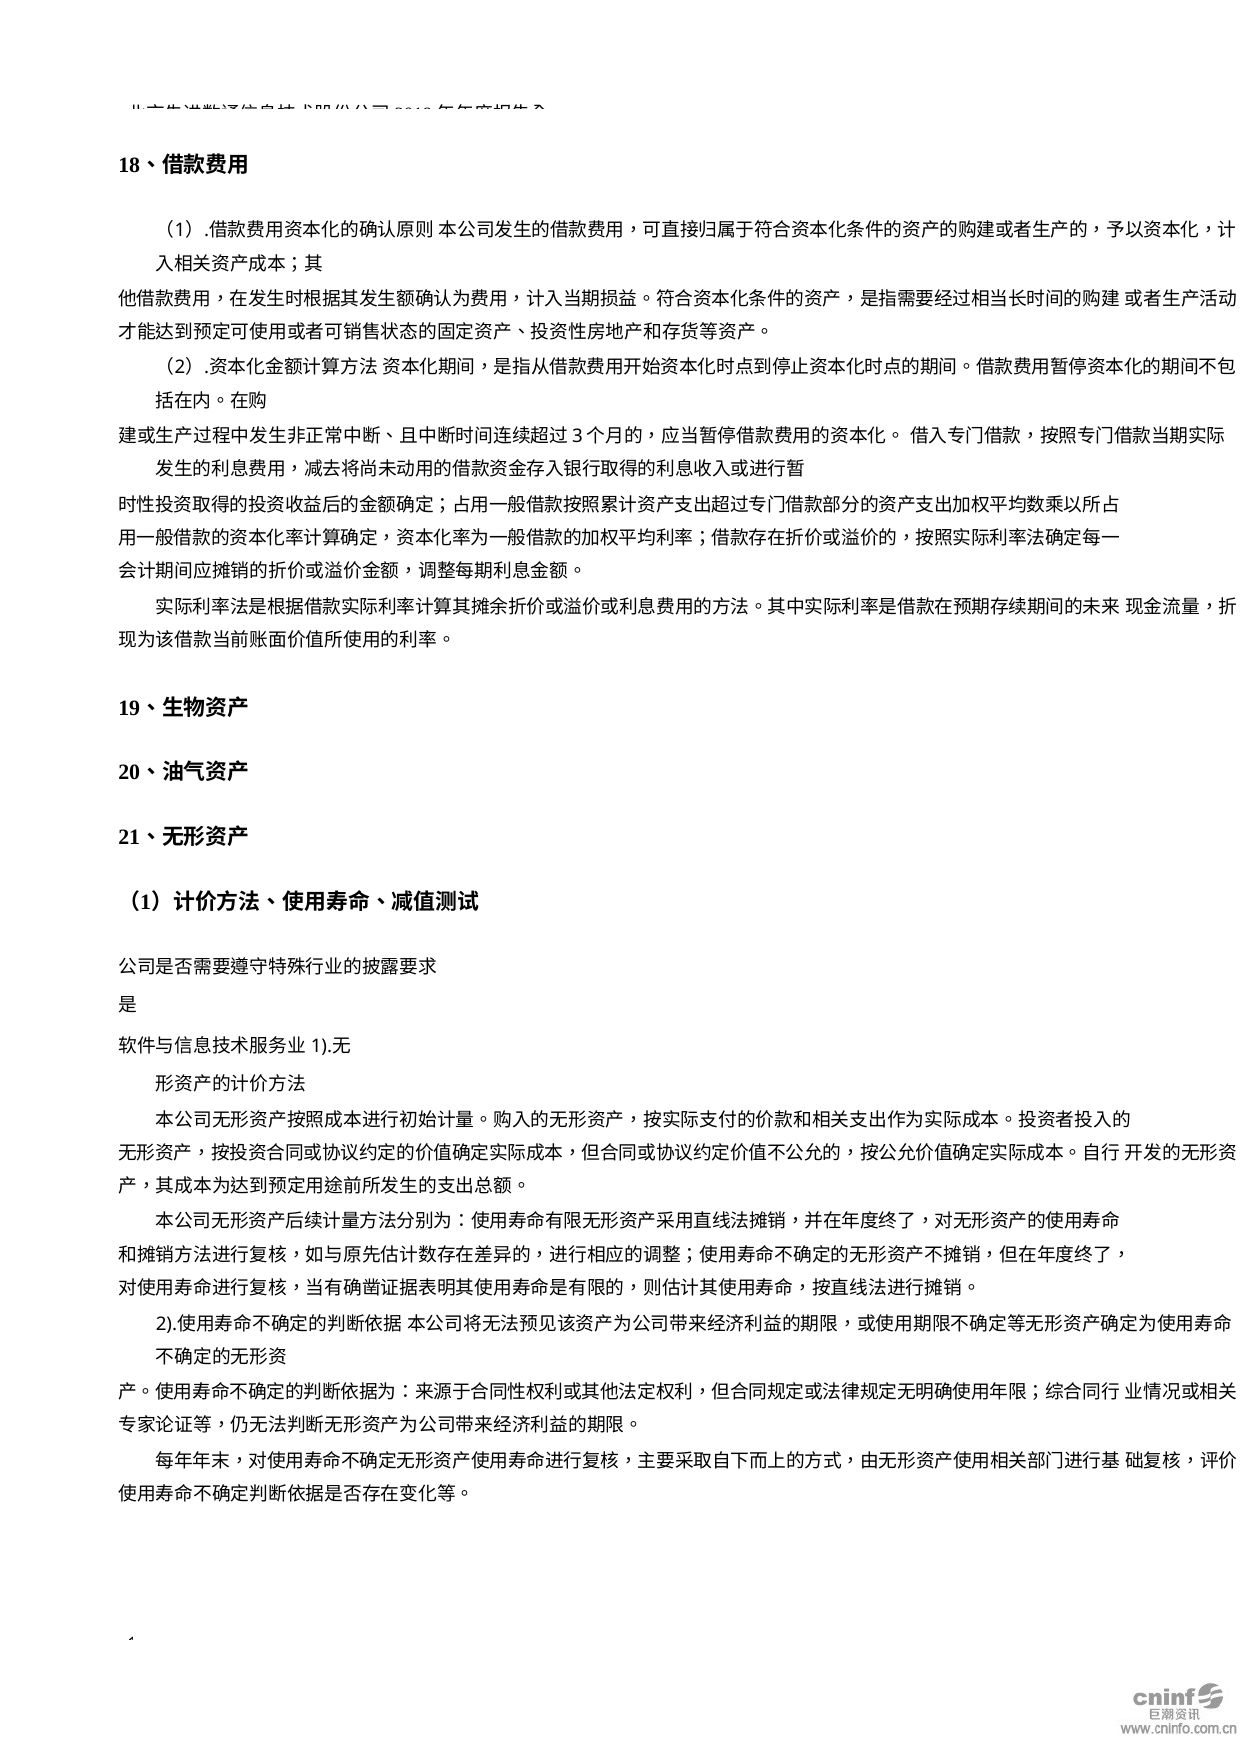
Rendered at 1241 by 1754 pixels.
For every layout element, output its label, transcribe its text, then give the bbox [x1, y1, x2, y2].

text 建或生产过程中发生非正常中断、且中断时间连续超过3个月的，应当暂停借款费用的资本化。 借入专门借款，按照专门借款当期实际发生的利息费用，减去将尚未动用的借款资金存入银行取得的利息收入或进行暂 [118, 422, 1240, 481]
text 本公司无形资产后续计量方法分别为：使用寿命有限无形资产采用直线法摊销，并在年度终了，对无形资产的使用寿命 和摊销方法进行复核，如与原先估计数存在差异的，进行相应的调整；使用寿命不确定的无形资产不摊销，但在年度终了， 对使用寿命进行复核，当有确凿证据表明其使用寿命是有限的，则估计其使用寿命，按直线法进行摊销。 [118, 1208, 1133, 1300]
picture [1115, 1680, 1240, 1737]
text 他借款费用，在发生时根据其发生额确认为费用，计入当期损益。符合资本化条件的资产，是指需要经过相当长时间的购建 或者生产活动才能达到预定可使用或者可销售状态的固定资产、投资性房地产和存货等资产。 [118, 285, 1240, 344]
text 时性投资取得的投资收益后的金额确定；占用一般借款按照累计资产支出超过专门借款部分的资产支出加权平均数乘以所占 用一般借款的资本化率计算确定，资本化率为一般借款的加权平均利率；借款存在折价或溢价的，按照实际利率法确定每一 会计期间应摊销的折价或溢价金额，调整每期利息金额。 [118, 491, 1122, 583]
text 产。使用寿命不确定的判断依据为：来源于合同性权利或其他法定权利，但合同规定或法律规定无明确使用年限；综合同行 业情况或相关专家论证等，仍无法判断无形资产为公司带来经济利益的期限。 [118, 1378, 1240, 1437]
subtitle （1）计价方法、使用寿命、减值测试 [118, 886, 1240, 916]
subtitle 21、无形资产 [118, 821, 1240, 851]
text 每年年末，对使用寿命不确定无形资产使用寿命进行复核，主要采取自下而上的方式，由无形资产使用相关部门进行基 础复核，评价使用寿命不确定判断依据是否存在变化等。 [118, 1447, 1240, 1506]
text （1）.借款费用资本化的确认原则 本公司发生的借款费用，可直接归属于符合资本化条件的资产的购建或者生产的，予以资本化，计入相关资产成本；其 [156, 216, 1240, 275]
text 2).使用寿命不确定的判断依据 本公司将无法预见该资产为公司带来经济利益的期限，或使用期限不确定等无形资产确定为使用寿命不确定的无形资 [156, 1310, 1240, 1369]
text 本公司无形资产按照成本进行初始计量。购入的无形资产，按实际支付的价款和相关支出作为实际成本。投资者投入的 [118, 1108, 1240, 1131]
subtitle 19、生物资产 [118, 692, 1240, 721]
text （2）.资本化金额计算方法 资本化期间，是指从借款费用开始资本化时点到停止资本化时点的期间。借款费用暂停资本化的期间不包括在内。在购 [156, 354, 1240, 413]
subtitle 20、油气资产 [118, 756, 1240, 786]
text 软件与信息技术服务业 1).无形资产的计价方法 [118, 1032, 354, 1096]
subtitle 18、借款费用 [118, 149, 1240, 179]
text 公司是否需要遵守特殊行业的披露要求 是 [118, 953, 439, 1017]
text 实际利率法是根据借款实际利率计算其摊余折价或溢价或利息费用的方法。其中实际利率是借款在预期存续期间的未来 现金流量，折现为该借款当前账面价值所使用的利率。 [118, 593, 1240, 652]
text 无形资产，按投资合同或协议约定的价值确定实际成本，但合同或协议约定价值不公允的，按公允价值确定实际成本。自行 开发的无形资产，其成本为达到预定用途前所发生的支出总额。 [118, 1139, 1240, 1198]
